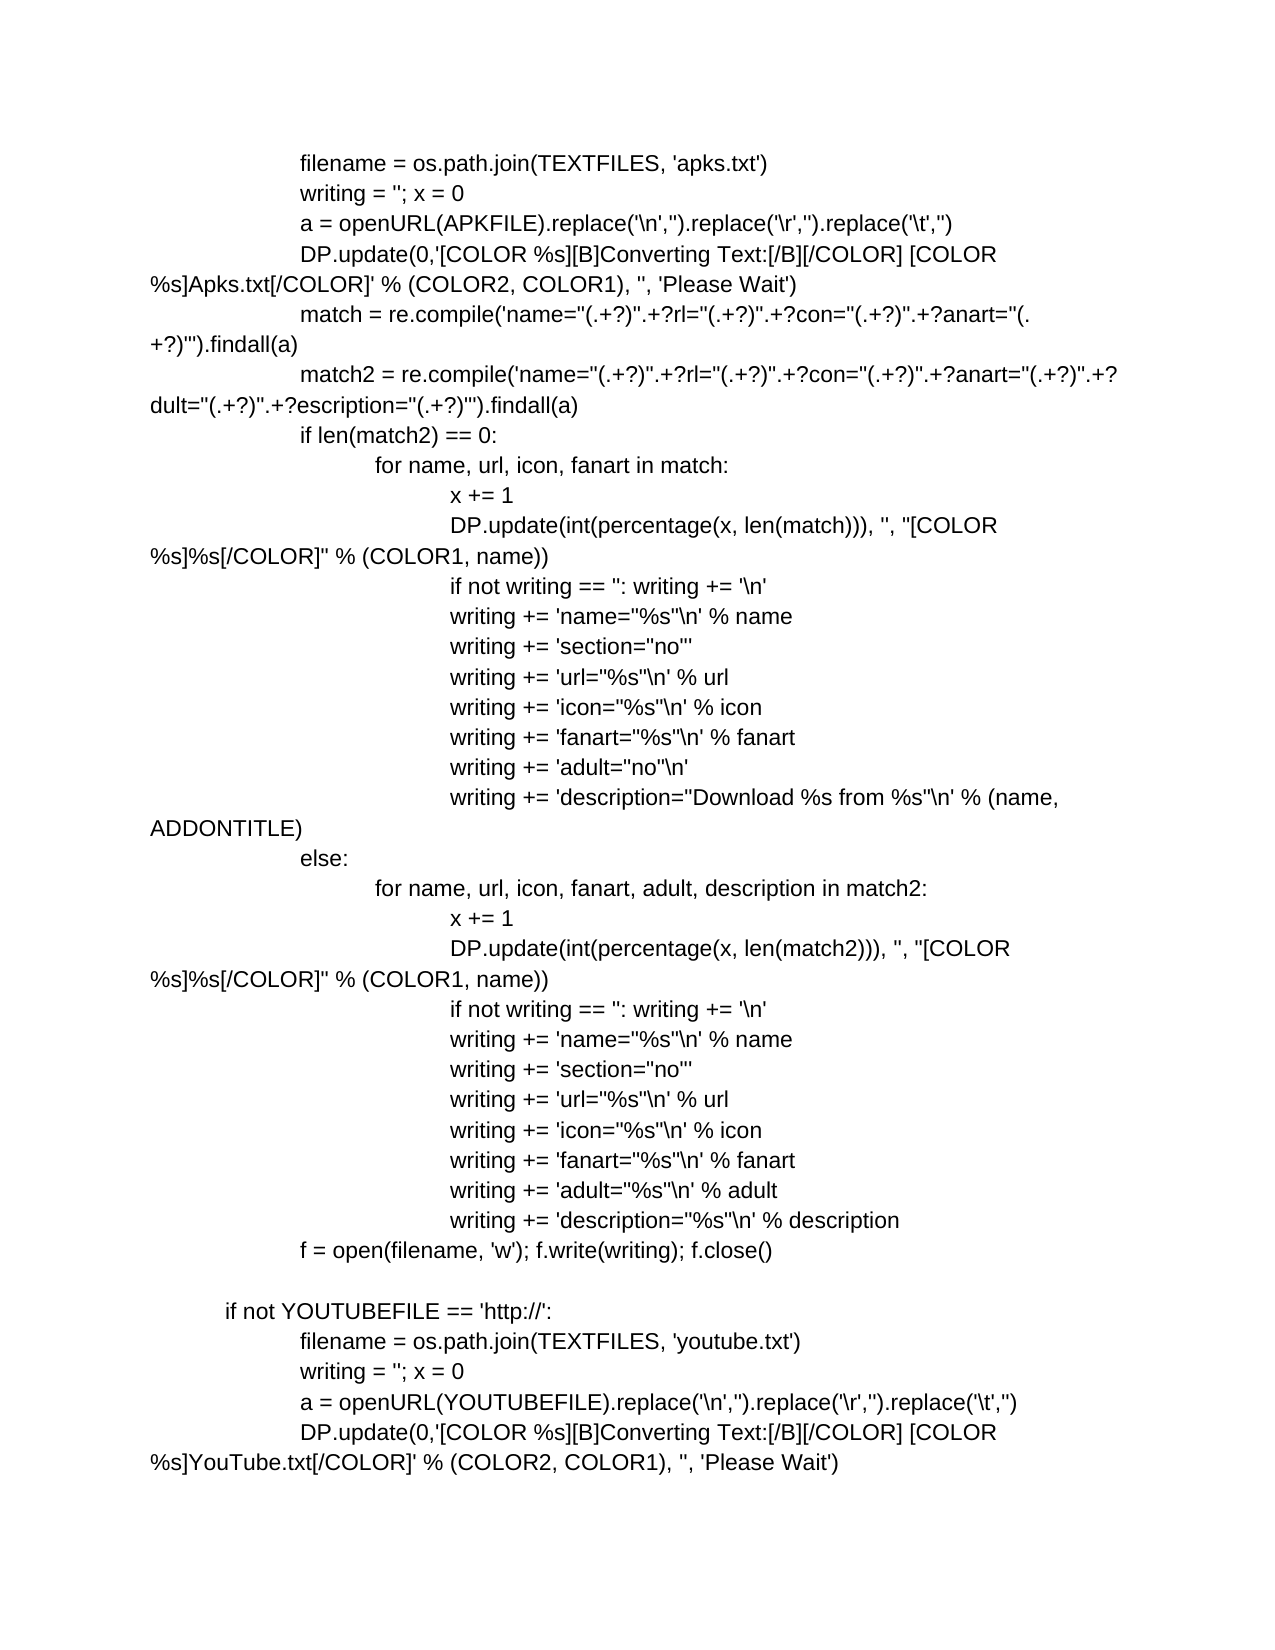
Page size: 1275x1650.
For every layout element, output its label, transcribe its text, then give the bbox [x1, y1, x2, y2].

text writing += 'fanart="%s"\n' % fanart [150, 724, 1125, 750]
text writing += 'section="no"' [150, 633, 1125, 660]
text writing += 'fanart="%s"\n' % fanart [150, 1147, 1125, 1173]
text writing += 'adult="no"\n' [150, 754, 1125, 781]
text writing += 'url="%s"\n' % url [150, 663, 1125, 690]
text DP.update(int(percentage(x, len(match2))), '', "[COLOR %s]%s[/COLOR]" % (COLOR1, name)) [150, 935, 1125, 992]
text x += 1 [150, 482, 1125, 509]
text if not writing == '': writing += '\n' [150, 996, 1125, 1022]
text writing = ''; x = 0 [150, 1358, 1125, 1385]
text writing += 'name="%s"\n' % name [150, 1026, 1125, 1052]
text if not writing == '': writing += '\n' [150, 573, 1125, 599]
text for name, url, icon, fanart, adult, description in match2: [150, 875, 1125, 901]
text writing += 'adult="%s"\n' % adult [150, 1177, 1125, 1203]
text else: [150, 845, 1125, 871]
text writing += 'icon="%s"\n' % icon [150, 694, 1125, 720]
text writing += 'description="Download %s from %s"\n' % (name, ADDONTITLE) [150, 784, 1125, 841]
text f = open(filename, 'w'); f.write(writing); f.close() [150, 1237, 1125, 1264]
text match = re.compile('name="(.+?)".+?rl="(.+?)".+?con="(.+?)".+?anart="(.+?)"').findall(a) [150, 301, 1125, 358]
text for name, url, icon, fanart in match: [150, 452, 1125, 478]
text writing = ''; x = 0 [150, 180, 1125, 207]
text writing += 'icon="%s"\n' % icon [150, 1117, 1125, 1143]
text if len(match2) == 0: [150, 422, 1125, 448]
text if not YOUTUBEFILE == 'http://': [150, 1298, 1125, 1324]
text x += 1 [150, 905, 1125, 932]
text a = openURL(APKFILE).replace('\n','').replace('\r','').replace('\t','') [150, 210, 1125, 237]
text writing += 'name="%s"\n' % name [150, 603, 1125, 629]
text filename = os.path.join(TEXTFILES, 'youtube.txt') [150, 1328, 1125, 1354]
text filename = os.path.join(TEXTFILES, 'apks.txt') [150, 150, 1125, 176]
text DP.update(0,'[COLOR %s][B]Converting Text:[/B][/COLOR] [COLOR %s]YouTube.txt[/COLOR]' % (COLOR2, COLOR1), '', 'Please Wait') [150, 1419, 1125, 1475]
text DP.update(int(percentage(x, len(match))), '', "[COLOR %s]%s[/COLOR]" % (COLOR1, name)) [150, 512, 1125, 569]
text writing += 'section="no"' [150, 1056, 1125, 1083]
text writing += 'description="%s"\n' % description [150, 1207, 1125, 1234]
text DP.update(0,'[COLOR %s][B]Converting Text:[/B][/COLOR] [COLOR %s]Apks.txt[/COLOR]' % (COLOR2, COLOR1), '', 'Please Wait') [150, 241, 1125, 297]
text match2 = re.compile('name="(.+?)".+?rl="(.+?)".+?con="(.+?)".+?anart="(.+?)".+?dult="(.+?)".+?escription="(.+?)"').findall(a) [150, 361, 1125, 418]
text a = openURL(YOUTUBEFILE).replace('\n','').replace('\r','').replace('\t','') [150, 1388, 1125, 1415]
text writing += 'url="%s"\n' % url [150, 1086, 1125, 1113]
